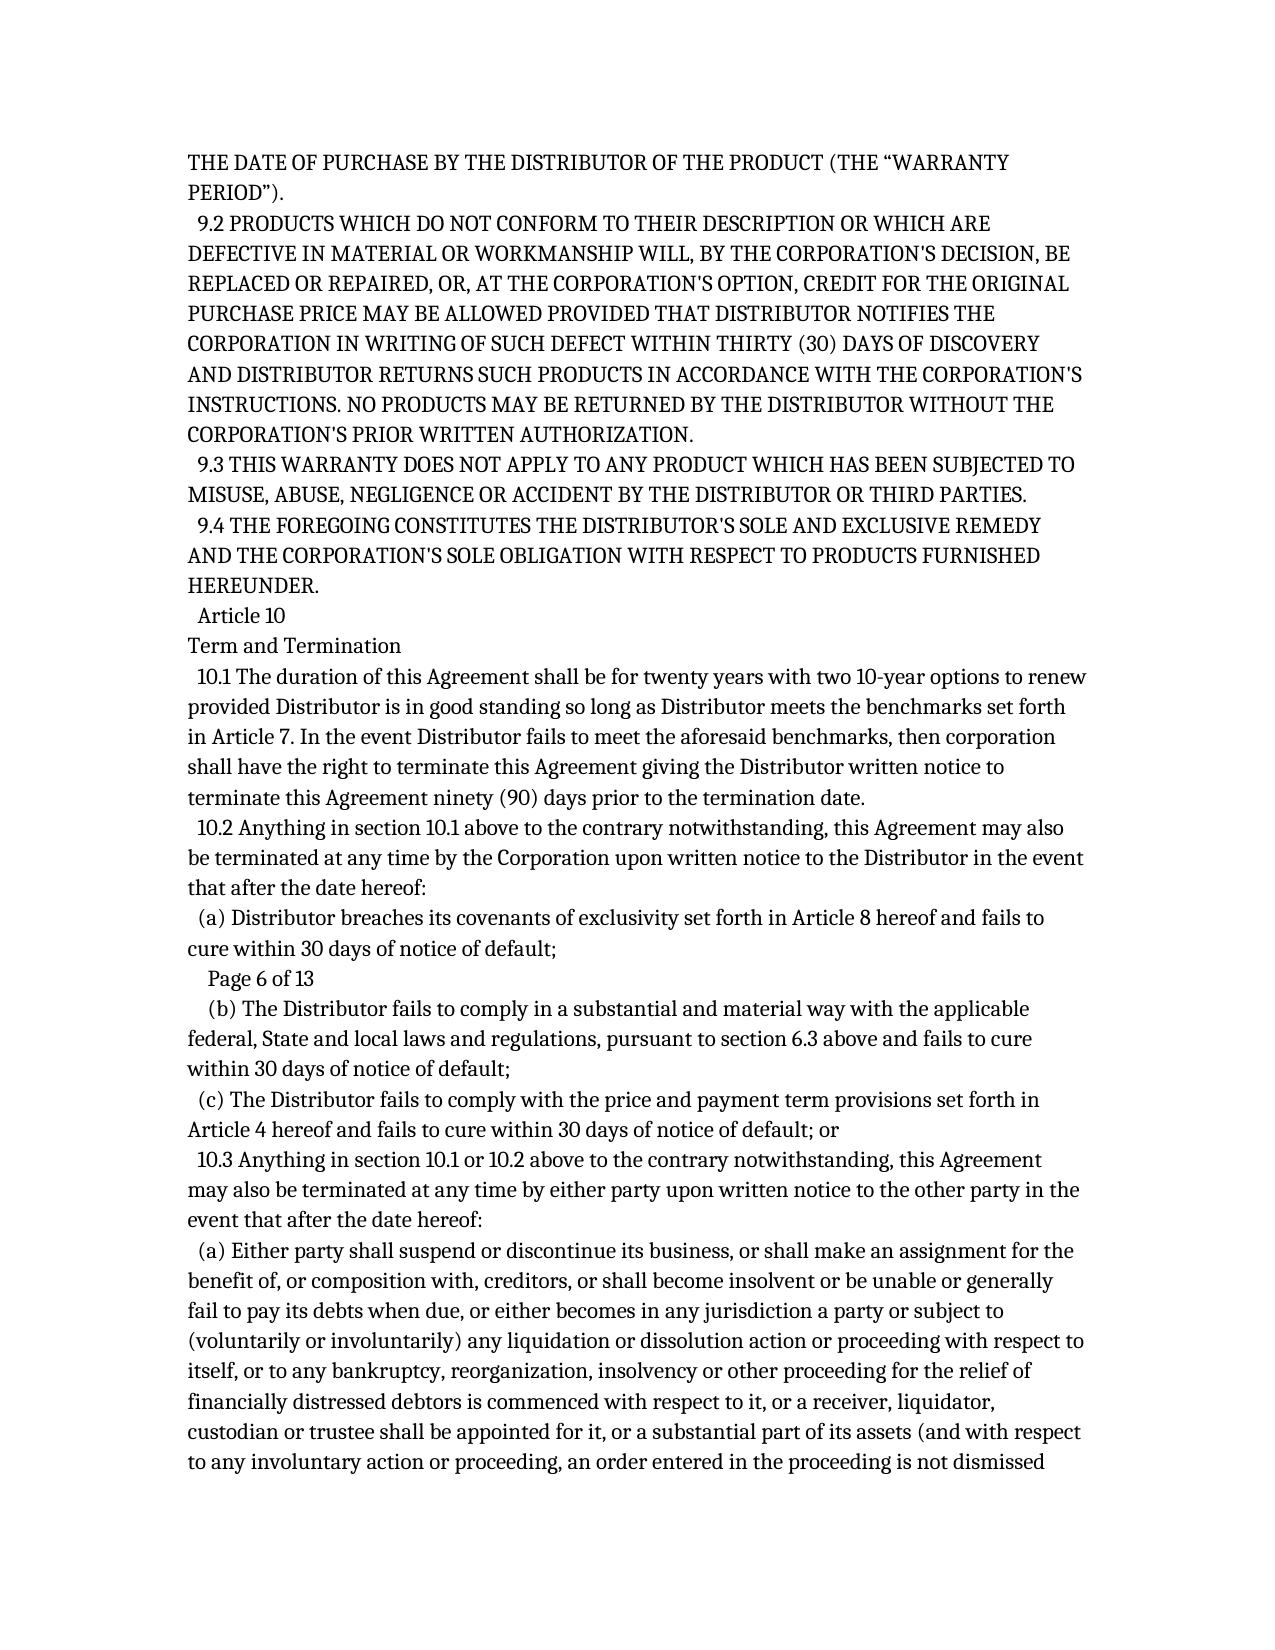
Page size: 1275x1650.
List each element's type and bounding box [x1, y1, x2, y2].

text [187, 150, 1087, 1475]
